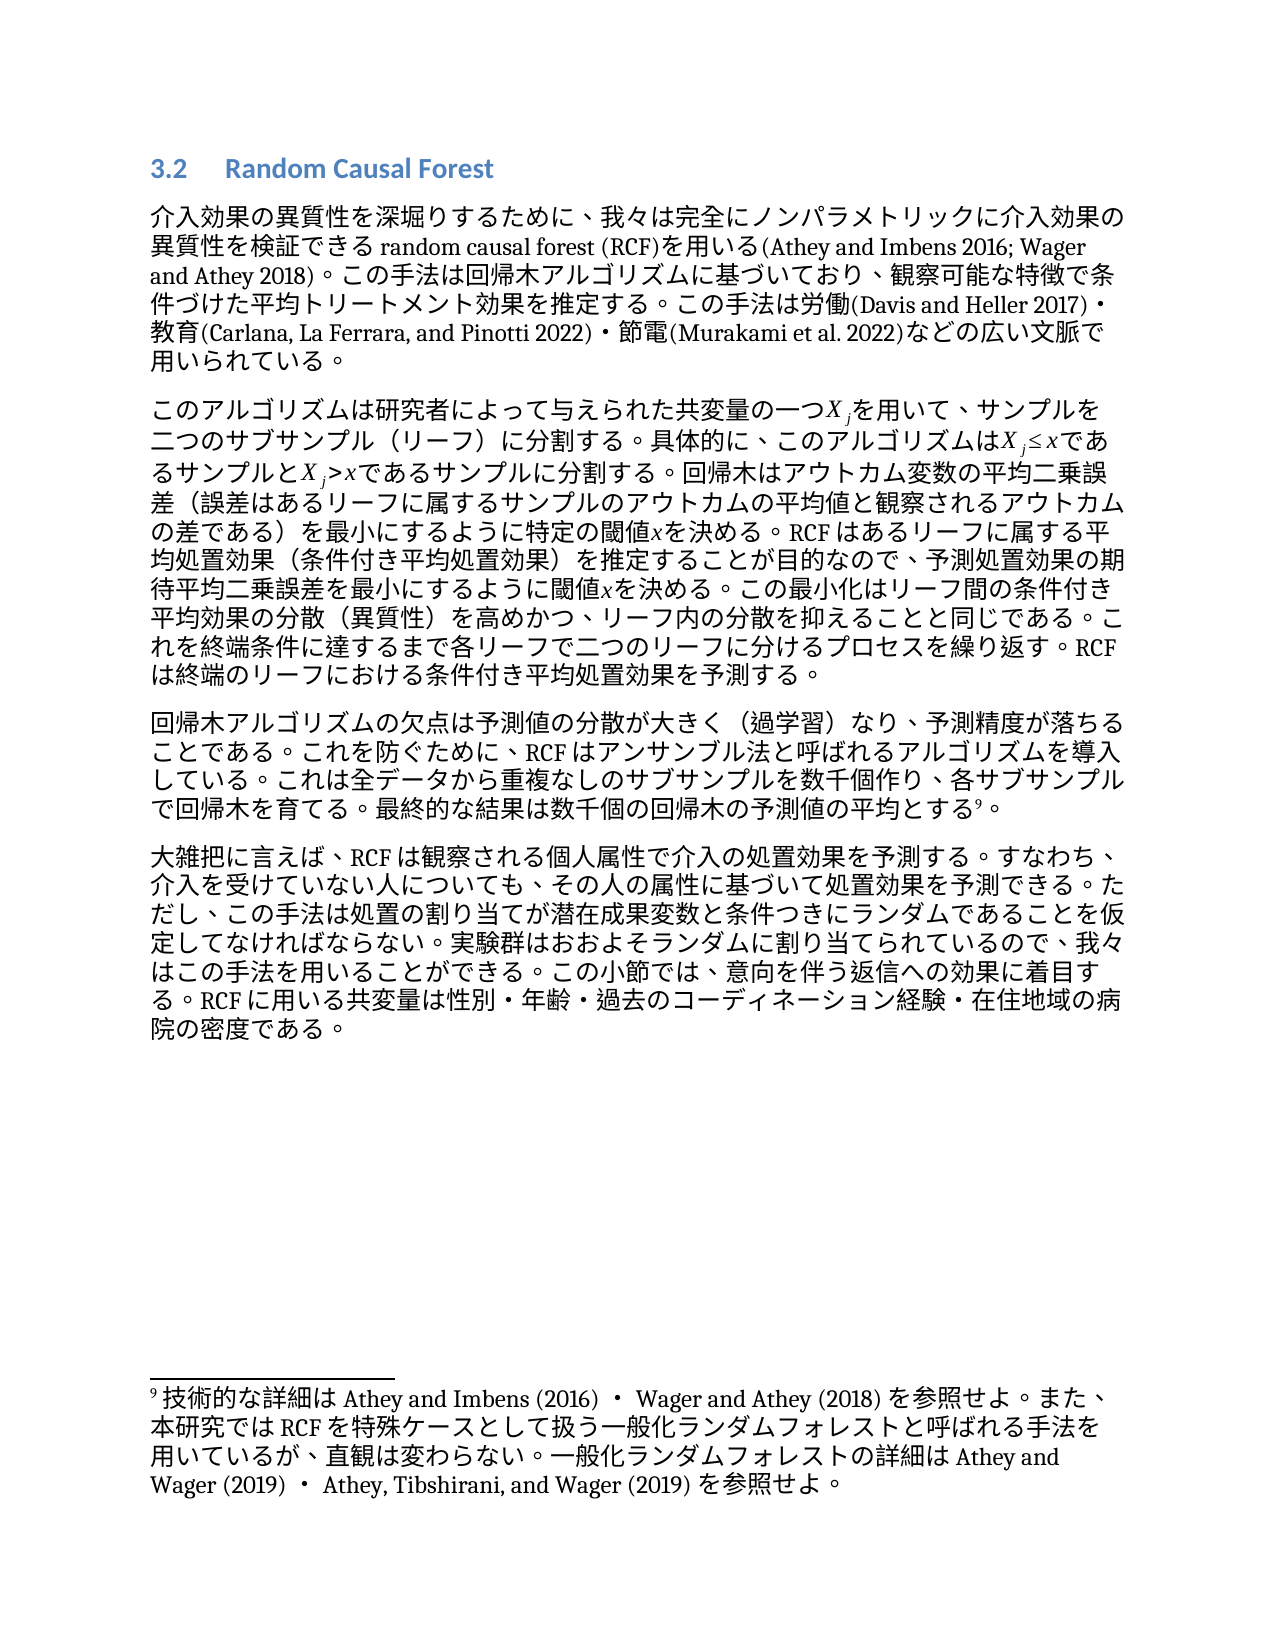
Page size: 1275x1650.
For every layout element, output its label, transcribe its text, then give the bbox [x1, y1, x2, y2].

text 大雑把に言えば、RCFは観察される個人属性で介入の処置効果を予測する。すなわち、介入を受けていない人についても、その人の属性に基づいて処置効果を予測できる。ただし、この手法は処置の割り当てが潜在成果変数と条件つきにランダムであることを仮定してなければならない。実験群はおおよそランダムに割り当てられているので、我々はこの手法を用いることができる。この小節では、意向を伴う返信への効果に着目する。RCFに用いる共変量は性別・年齢・過去のコーディネーション経験・在住地域の病院の密度である。 [150, 843, 1125, 1045]
subtitle 3.2 Random Causal Forest [150, 150, 1125, 186]
text このアルゴリズムは研究者によって与えられた共変量の一つを用いて、サンプルを二つのサブサンプル（リーフ）に分割する。具体的に、このアルゴリズムはであるサンプルとであるサンプルに分割する。回帰木はアウトカム変数の平均二乗誤差（誤差はあるリーフに属するサンプルのアウトカムの平均値と観察されるアウトカムの差である）を最小にするように特定の閾値を決める。RCFはあるリーフに属する平均処置効果（条件付き平均処置効果）を推定することが目的なので、予測処置効果の期待平均二乗誤差を最小にするように閾値を決める。この最小化はリーフ間の条件付き平均効果の分散（異質性）を高めかつ、リーフ内の分散を抑えることと同じである。これを終端条件に達するまで各リーフで二つのリーフに分けるプロセスを繰り返す。RCFは終端のリーフにおける条件付き平均処置効果を予測する。 [150, 396, 1125, 691]
text 回帰木アルゴリズムの欠点は予測値の分散が大きく（過学習）なり、予測精度が落ちることである。これを防ぐために、RCFはアンサンブル法と呼ばれるアルゴリズムを導入している。これは全データから重複なしのサブサンプルを数千個作り、各サブサンプルで回帰木を育てる。最終的な結果は数千個の回帰木の予測値の平均とする。 [150, 710, 1125, 825]
text 介入効果の異質性を深堀りするために、我々は完全にノンパラメトリックに介入効果の異質性を検証できるrandom causal forest (RCF)を用いる(Athey and Imbens 2016; Wager and Athey 2018)。この手法は回帰木アルゴリズムに基づいており、観察可能な特徴で条件づけた平均トリートメント効果を推定する。この手法は労働(Davis and Heller 2017)・教育(Carlana, La Ferrara, and Pinotti 2022)・節電(Murakami et al. 2022)などの広い文脈で用いられている。 [150, 204, 1125, 377]
